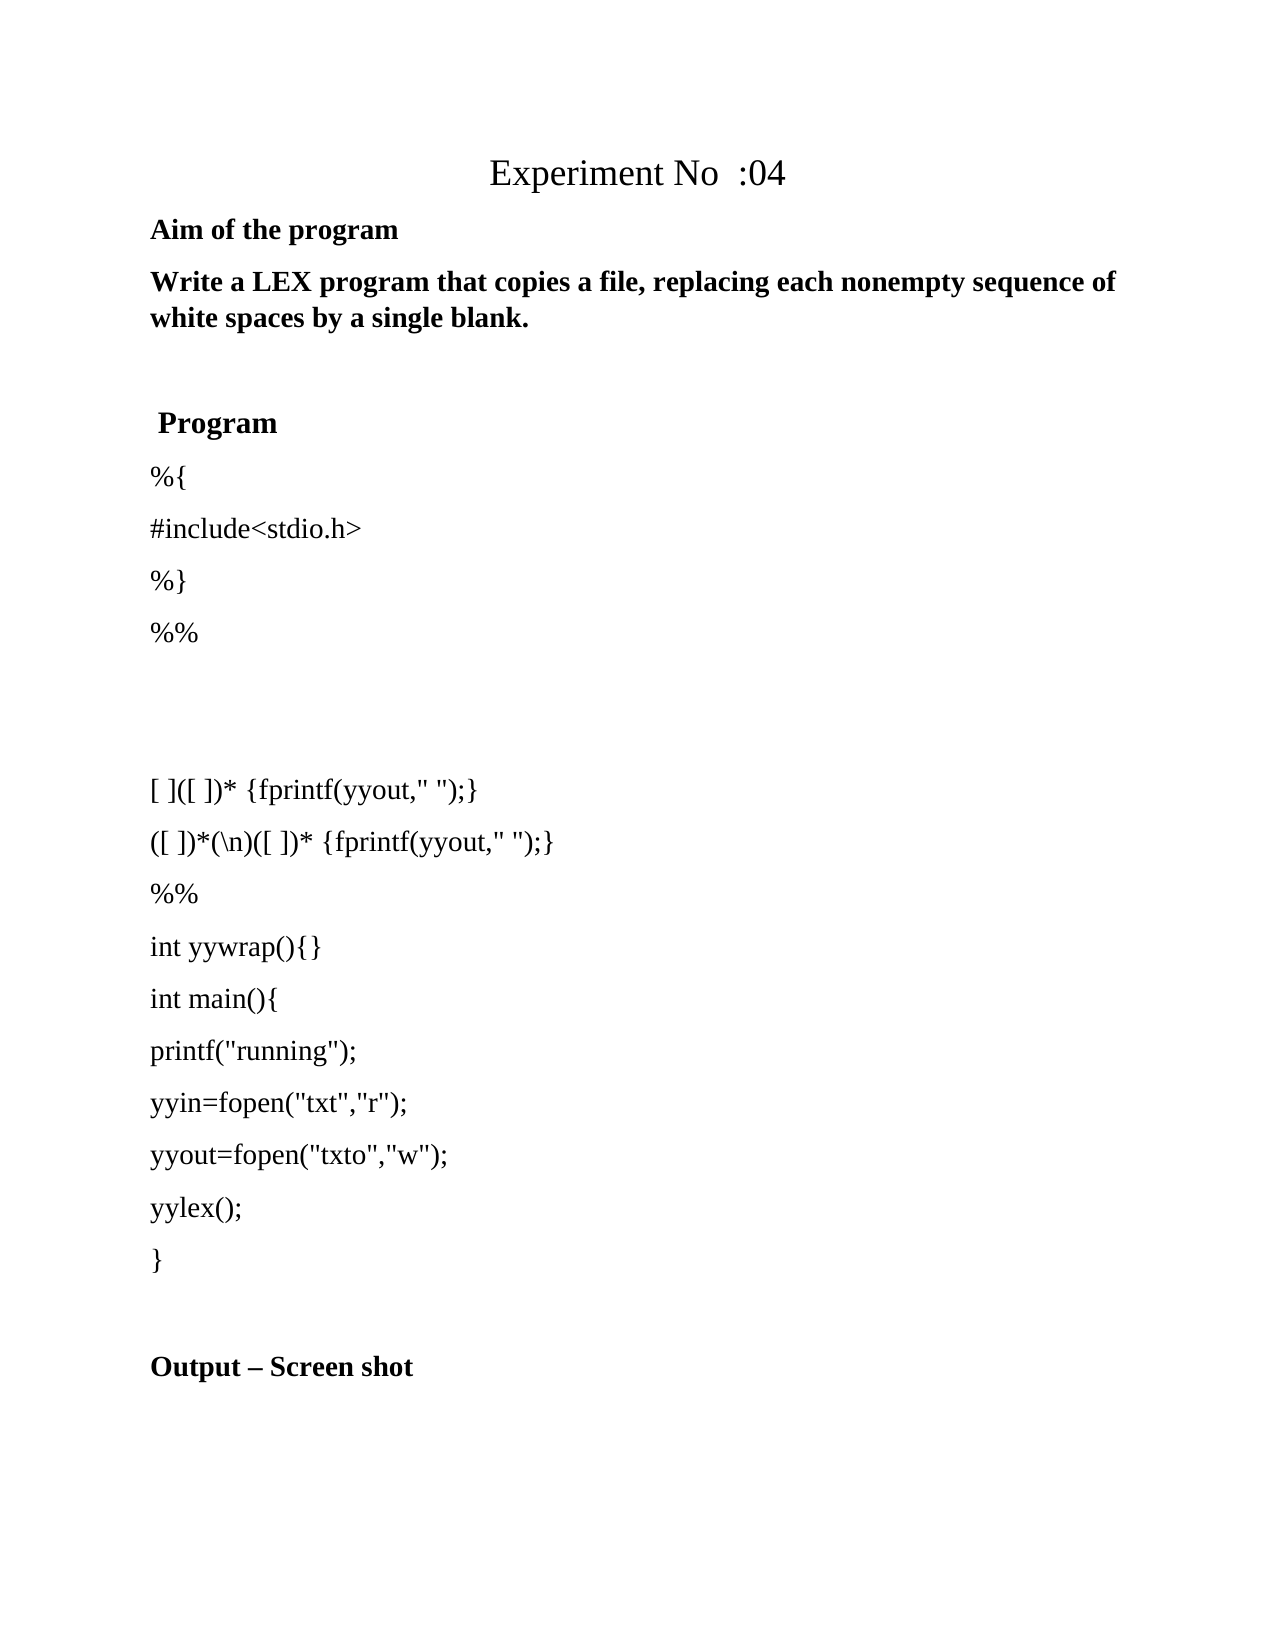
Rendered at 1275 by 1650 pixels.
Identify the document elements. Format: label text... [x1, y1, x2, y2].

text Output – Screen shot [150, 1349, 1125, 1382]
text Aim of the program [150, 212, 1125, 246]
text %{ [150, 459, 1125, 493]
text ([ ])*(\n)([ ])* {fprintf(yyout," ");} [150, 824, 1125, 858]
text yylex(); [150, 1190, 1125, 1223]
text %% [150, 877, 1125, 910]
text #include<stdio.h> [150, 511, 1125, 545]
text } [150, 1242, 1125, 1275]
text int yywrap(){} [150, 929, 1125, 962]
text Write a LEX program that copies a file, replacing each nonempty sequence of white spaces by a single blank. [150, 264, 1125, 333]
text yyin=fopen("txt","r"); [150, 1085, 1125, 1119]
text yyout=fopen("txto","w"); [150, 1137, 1125, 1171]
text printf("running"); [150, 1033, 1125, 1067]
text [ ]([ ])* {fprintf(yyout," ");} [150, 772, 1125, 806]
text Program [150, 404, 1125, 440]
text %} [150, 563, 1125, 597]
text int main(){ [150, 981, 1125, 1014]
text %% [150, 616, 1125, 649]
text Experiment No :04 [150, 150, 1125, 193]
